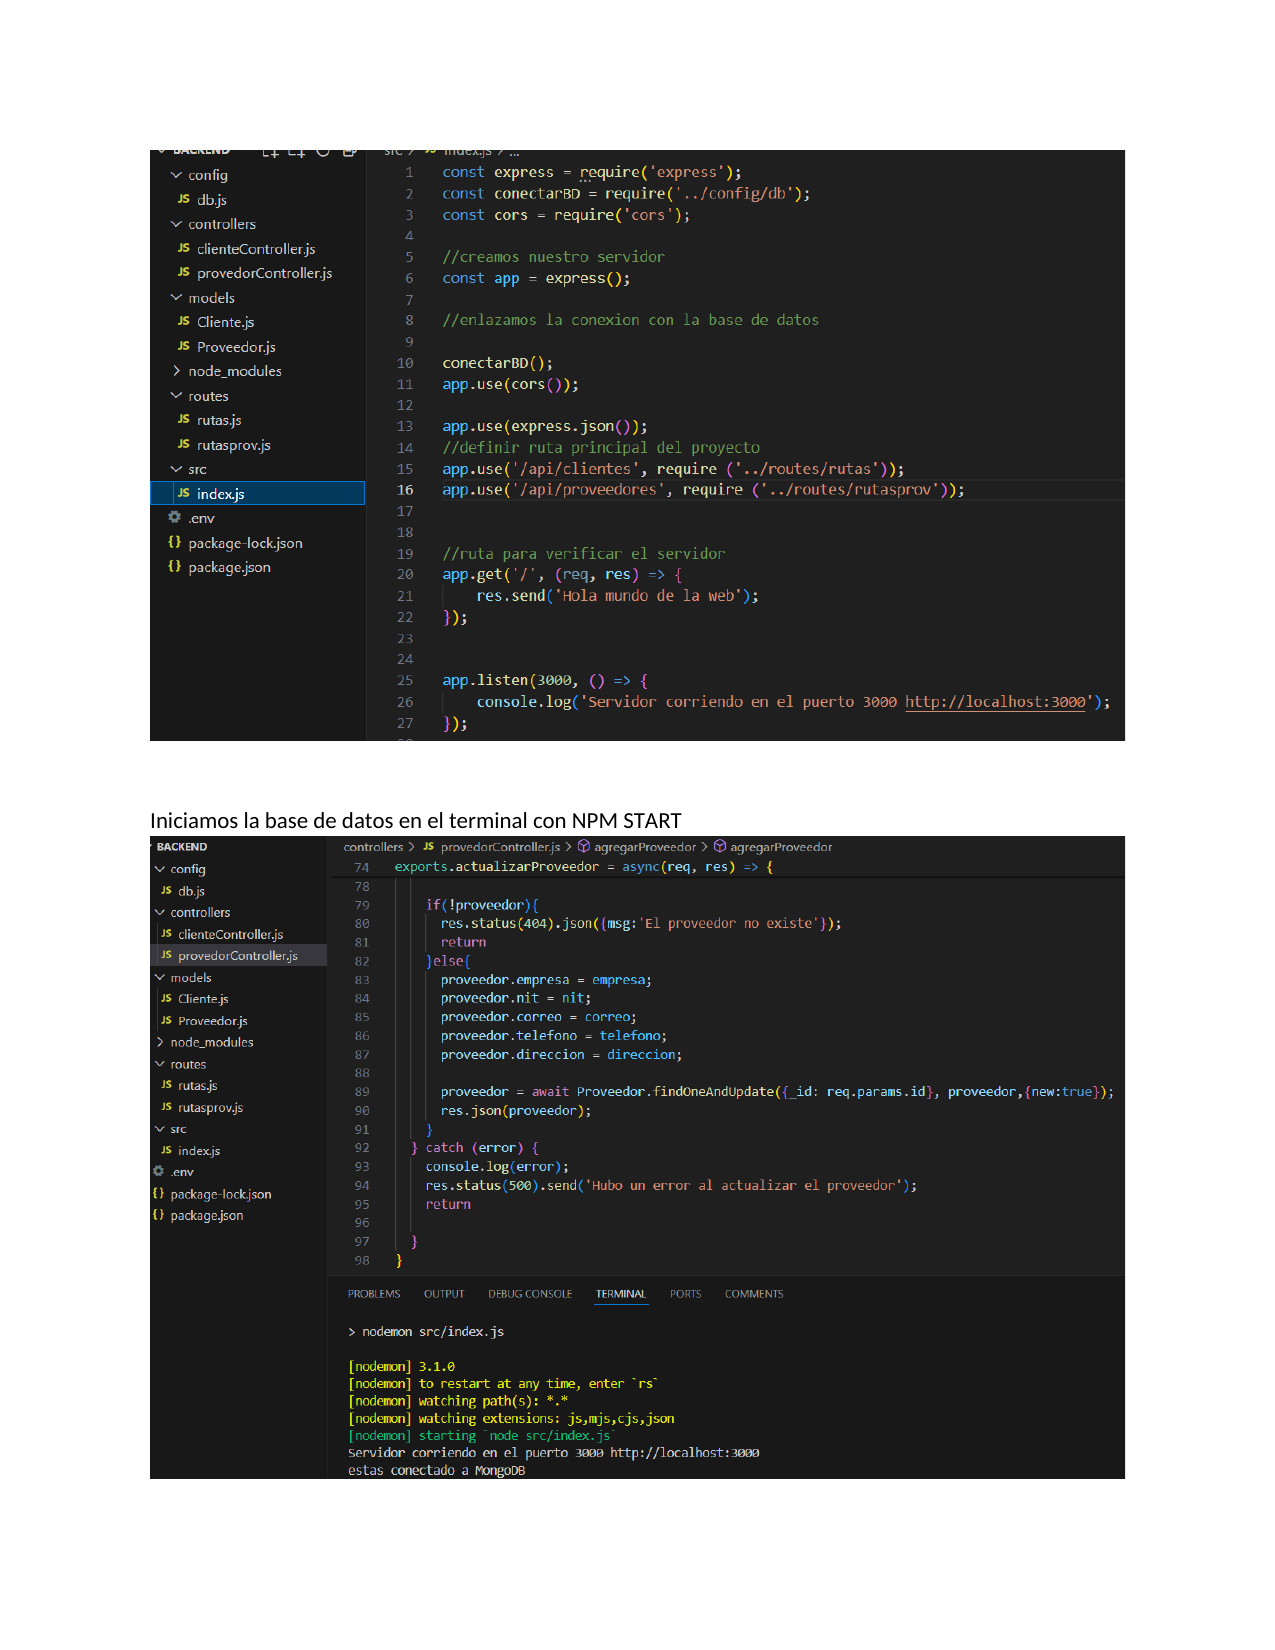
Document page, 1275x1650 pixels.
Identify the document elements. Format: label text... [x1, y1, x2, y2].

picture [150, 150, 1125, 741]
picture [150, 836, 1125, 1479]
text Iniciamos la base de datos en el terminal con NPM START [150, 806, 1125, 836]
